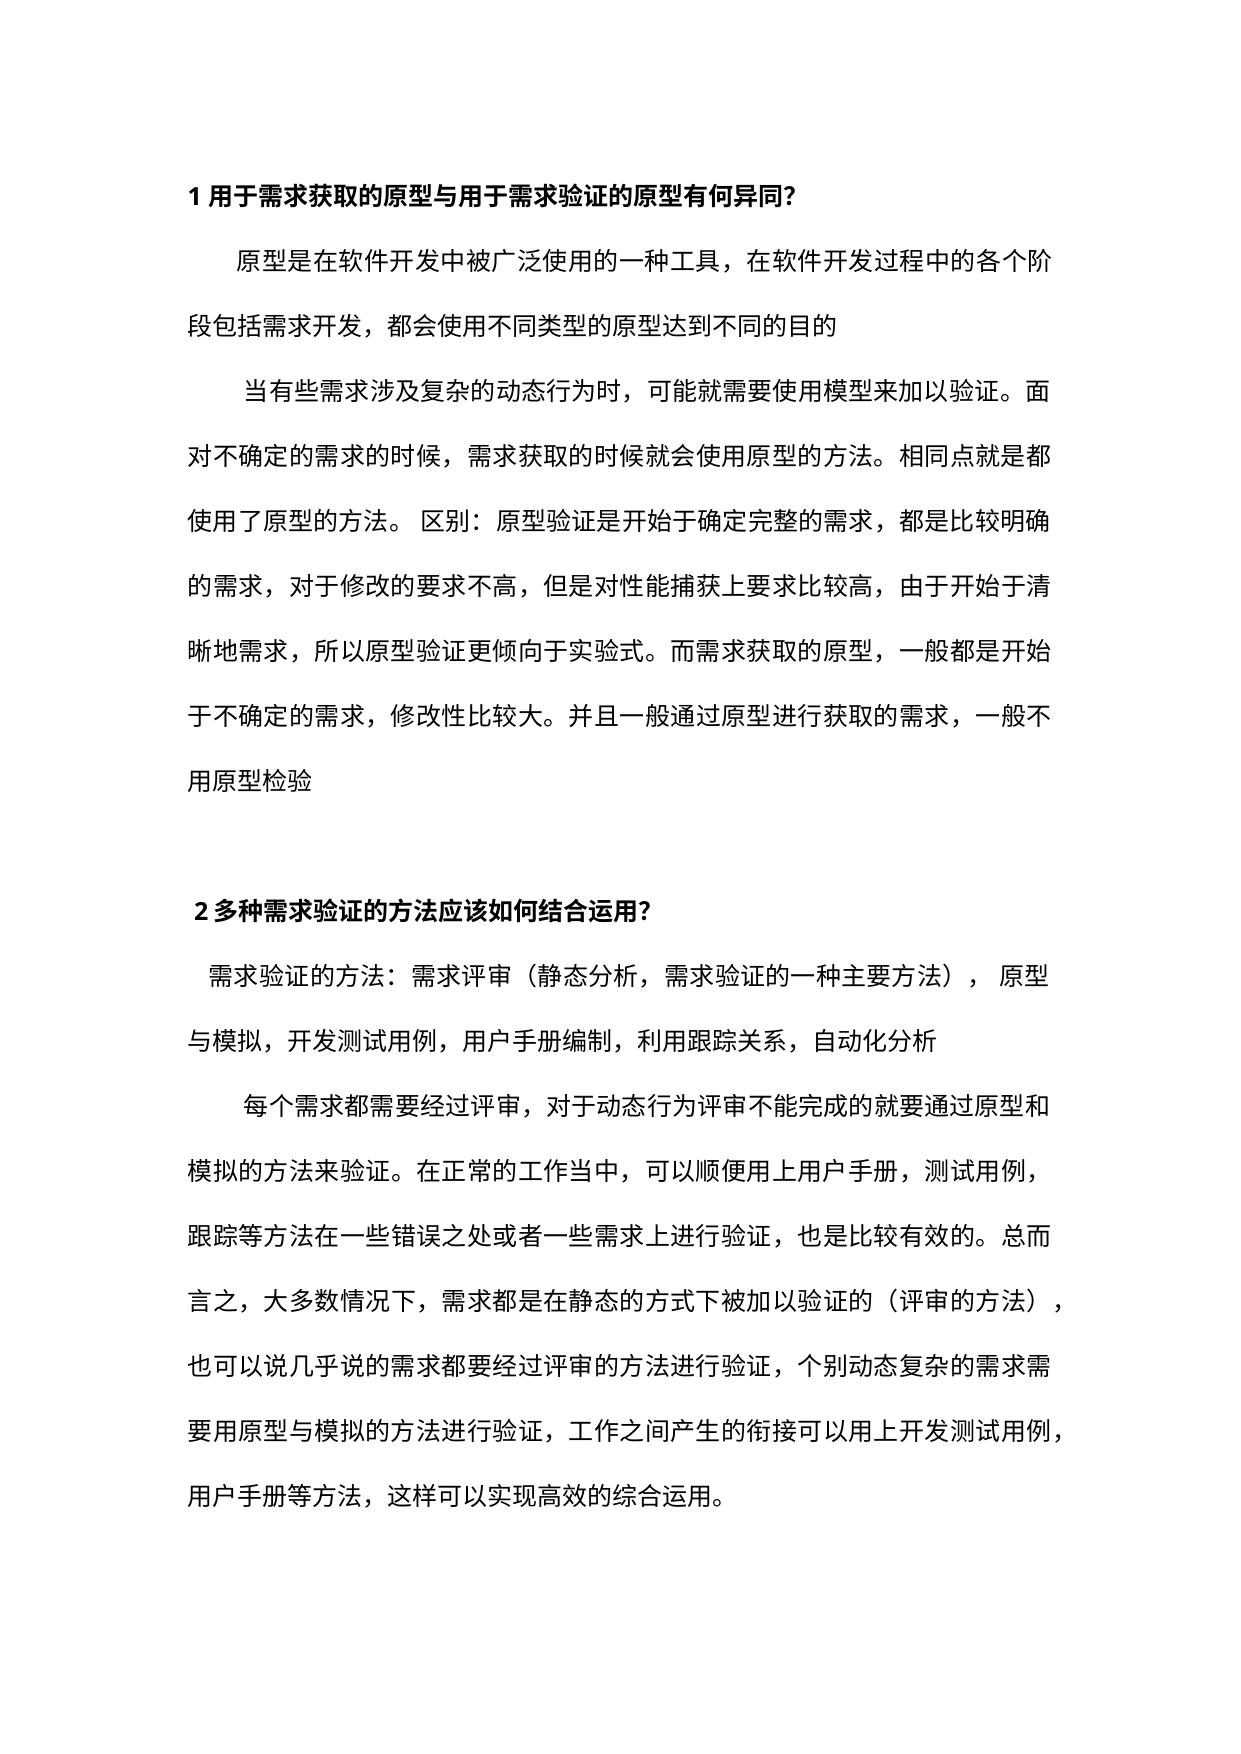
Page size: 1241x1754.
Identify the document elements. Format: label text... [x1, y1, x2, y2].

text 2多种需求验证的方法应该如何结合运用？ [187, 877, 1053, 942]
text 当有些需求涉及复杂的动态行为时，可能就需要使用模型来加以验证。面对不确定的需求的时候，需求获取的时候就会使用原型的方法。相同点就是都使用了原型的方法。 区别：原型验证是开始于确定完整的需求，都是比较明确的需求，对于修改的要求不高，但是对性能捕获上要求比较高，由于开始于清晰地需求，所以原型验证更倾向于实验式。而需求获取的原型，一般都是开始于不确定的需求，修改性比较大。并且一般通过原型进行获取的需求，一般不用原型检验 [187, 357, 1053, 812]
text 原型是在软件开发中被广泛使用的一种工具，在软件开发过程中的各个阶段包括需求开发，都会使用不同类型的原型达到不同的目的 [187, 227, 1053, 357]
text 需求验证的方法：需求评审（静态分析，需求验证的一种主要方法）， 原型与模拟，开发测试用例，用户手册编制，利用跟踪关系，自动化分析 [187, 942, 1053, 1072]
text 每个需求都需要经过评审，对于动态行为评审不能完成的就要通过原型和模拟的方法来验证。在正常的工作当中，可以顺便用上用户手册，测试用例，跟踪等方法在一些错误之处或者一些需求上进行验证，也是比较有效的。总而言之，大多数情况下，需求都是在静态的方式下被加以验证的（评审的方法），也可以说几乎说的需求都要经过评审的方法进行验证，个别动态复杂的需求需要用原型与模拟的方法进行验证，工作之间产生的衔接可以用上开发测试用例，用户手册等方法，这样可以实现高效的综合运用。 [187, 1072, 1053, 1527]
text 1 用于需求获取的原型与用于需求验证的原型有何异同？ [187, 162, 1053, 227]
